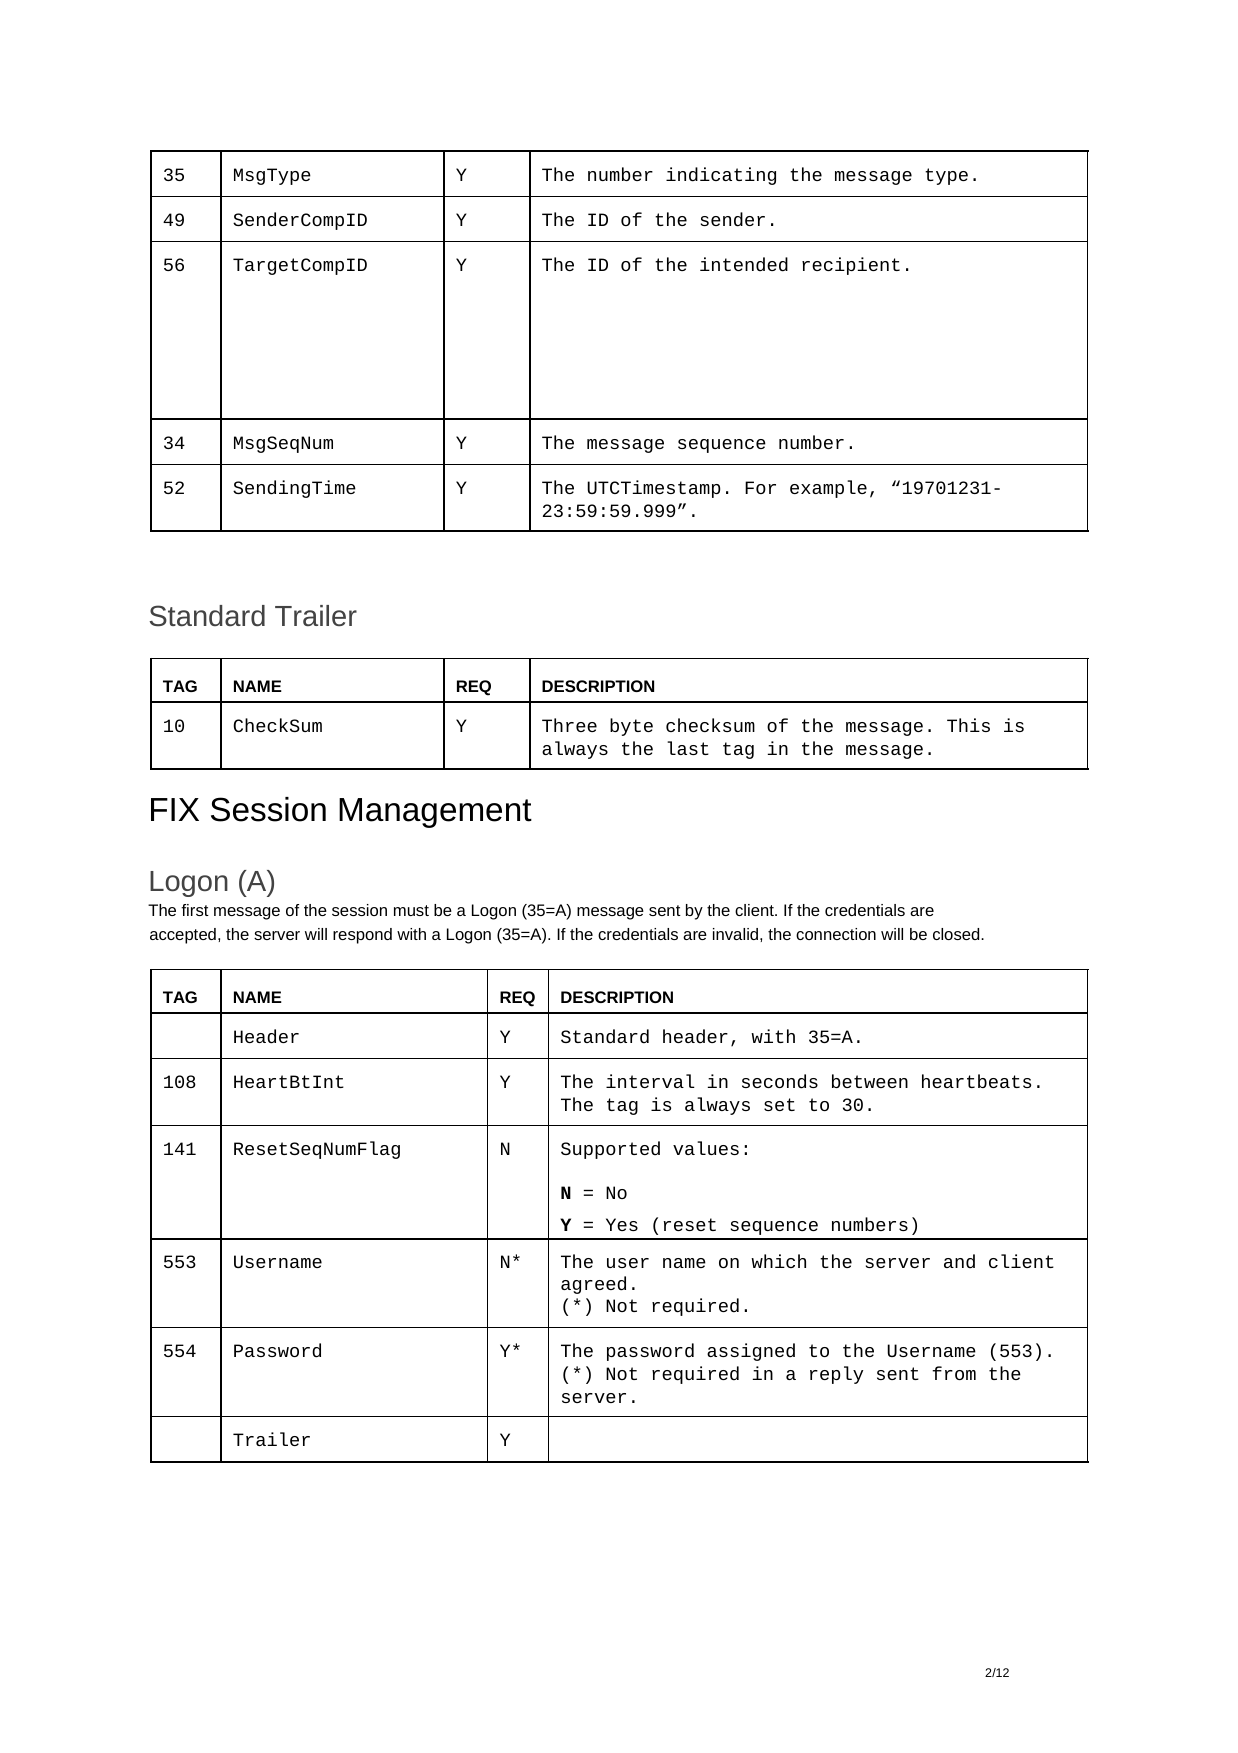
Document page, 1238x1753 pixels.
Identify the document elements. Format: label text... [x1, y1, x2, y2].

table_cell SenderCompID [222, 197, 443, 241]
table_header TAG [152, 970, 220, 1012]
table_cell 34 [152, 420, 220, 463]
table_cell Y* [488, 1328, 548, 1416]
table_header TAG [152, 659, 220, 701]
table_cell The ID of the sender. [531, 197, 1087, 241]
table_cell Header [222, 1014, 487, 1057]
subtitle FIX Session Management [148, 790, 1010, 829]
table_cell ResetSeqNumFlag [222, 1126, 487, 1238]
table_cell Y [445, 152, 529, 196]
table_cell Y [488, 1417, 548, 1461]
table_cell 52 [152, 465, 220, 530]
table_cell Trailer [222, 1417, 487, 1461]
table_cell The password assigned to the Username (553). (*) Not required in a reply sent from the server. [549, 1328, 1087, 1416]
table_cell [549, 1417, 1087, 1461]
table_cell Y [445, 197, 529, 241]
table_cell N [488, 1126, 548, 1238]
table_cell Y [445, 703, 529, 768]
table_cell The number indicating the message type. [531, 152, 1087, 196]
table_cell Username [222, 1240, 487, 1327]
table_cell 141 [152, 1126, 220, 1238]
table_header DESCRIPTION [549, 970, 1087, 1012]
table_cell HeartBtInt [222, 1059, 487, 1124]
subtitle Logon (A) [148, 864, 1010, 897]
text The first message of the session must be a Logon (35=A) message sent by the client. If the credentials are accepted, the server will respond with a Logon (35=A). If the credentials are invalid, the connection will be closed. [148, 901, 1002, 944]
table_cell 35 [152, 152, 220, 196]
table_cell [152, 1417, 220, 1461]
table_cell Standard header, with 35=A. [549, 1014, 1087, 1057]
table_cell SendingTime [222, 465, 443, 530]
table_cell Y [488, 1059, 548, 1124]
table_header DESCRIPTION [531, 659, 1087, 701]
table_cell CheckSum [222, 703, 443, 768]
table_header NAME [222, 659, 443, 701]
table_cell The UTCTimestamp. For example, “19701231- 23:59:59.999”. [531, 465, 1087, 530]
table_cell [152, 1014, 220, 1057]
table_cell Y [445, 465, 529, 530]
table_cell Password [222, 1328, 487, 1416]
table_cell The interval in seconds between heartbeats. The tag is always set to 30. [549, 1059, 1087, 1124]
table_header NAME [222, 970, 487, 1012]
table_cell 49 [152, 197, 220, 241]
table_header REQ [445, 659, 529, 701]
table_cell 56 [152, 242, 220, 418]
table_cell MsgType [222, 152, 443, 196]
table_cell Three byte checksum of the message. This is always the last tag in the message. [531, 703, 1087, 768]
table_cell 10 [152, 703, 220, 768]
table_cell N* [488, 1240, 548, 1327]
table_cell 554 [152, 1328, 220, 1416]
table_cell MsgSeqNum [222, 420, 443, 463]
table_cell 553 [152, 1240, 220, 1327]
table_cell The user name on which the server and client agreed. (*) Not required. [549, 1240, 1087, 1327]
table_cell Supported values: N​ = No Y​ = Yes (reset sequence numbers) [549, 1126, 1087, 1238]
table_cell The message sequence number. [531, 420, 1087, 463]
table_cell Y [488, 1014, 548, 1057]
table_cell Y [445, 242, 529, 418]
table_cell TargetCompID [222, 242, 443, 418]
table_header REQ [488, 970, 548, 1012]
subtitle Standard Trailer [148, 599, 1010, 633]
table_cell 108 [152, 1059, 220, 1124]
table_cell Y [445, 420, 529, 463]
table_cell The ID of the intended recipient. [531, 242, 1087, 418]
